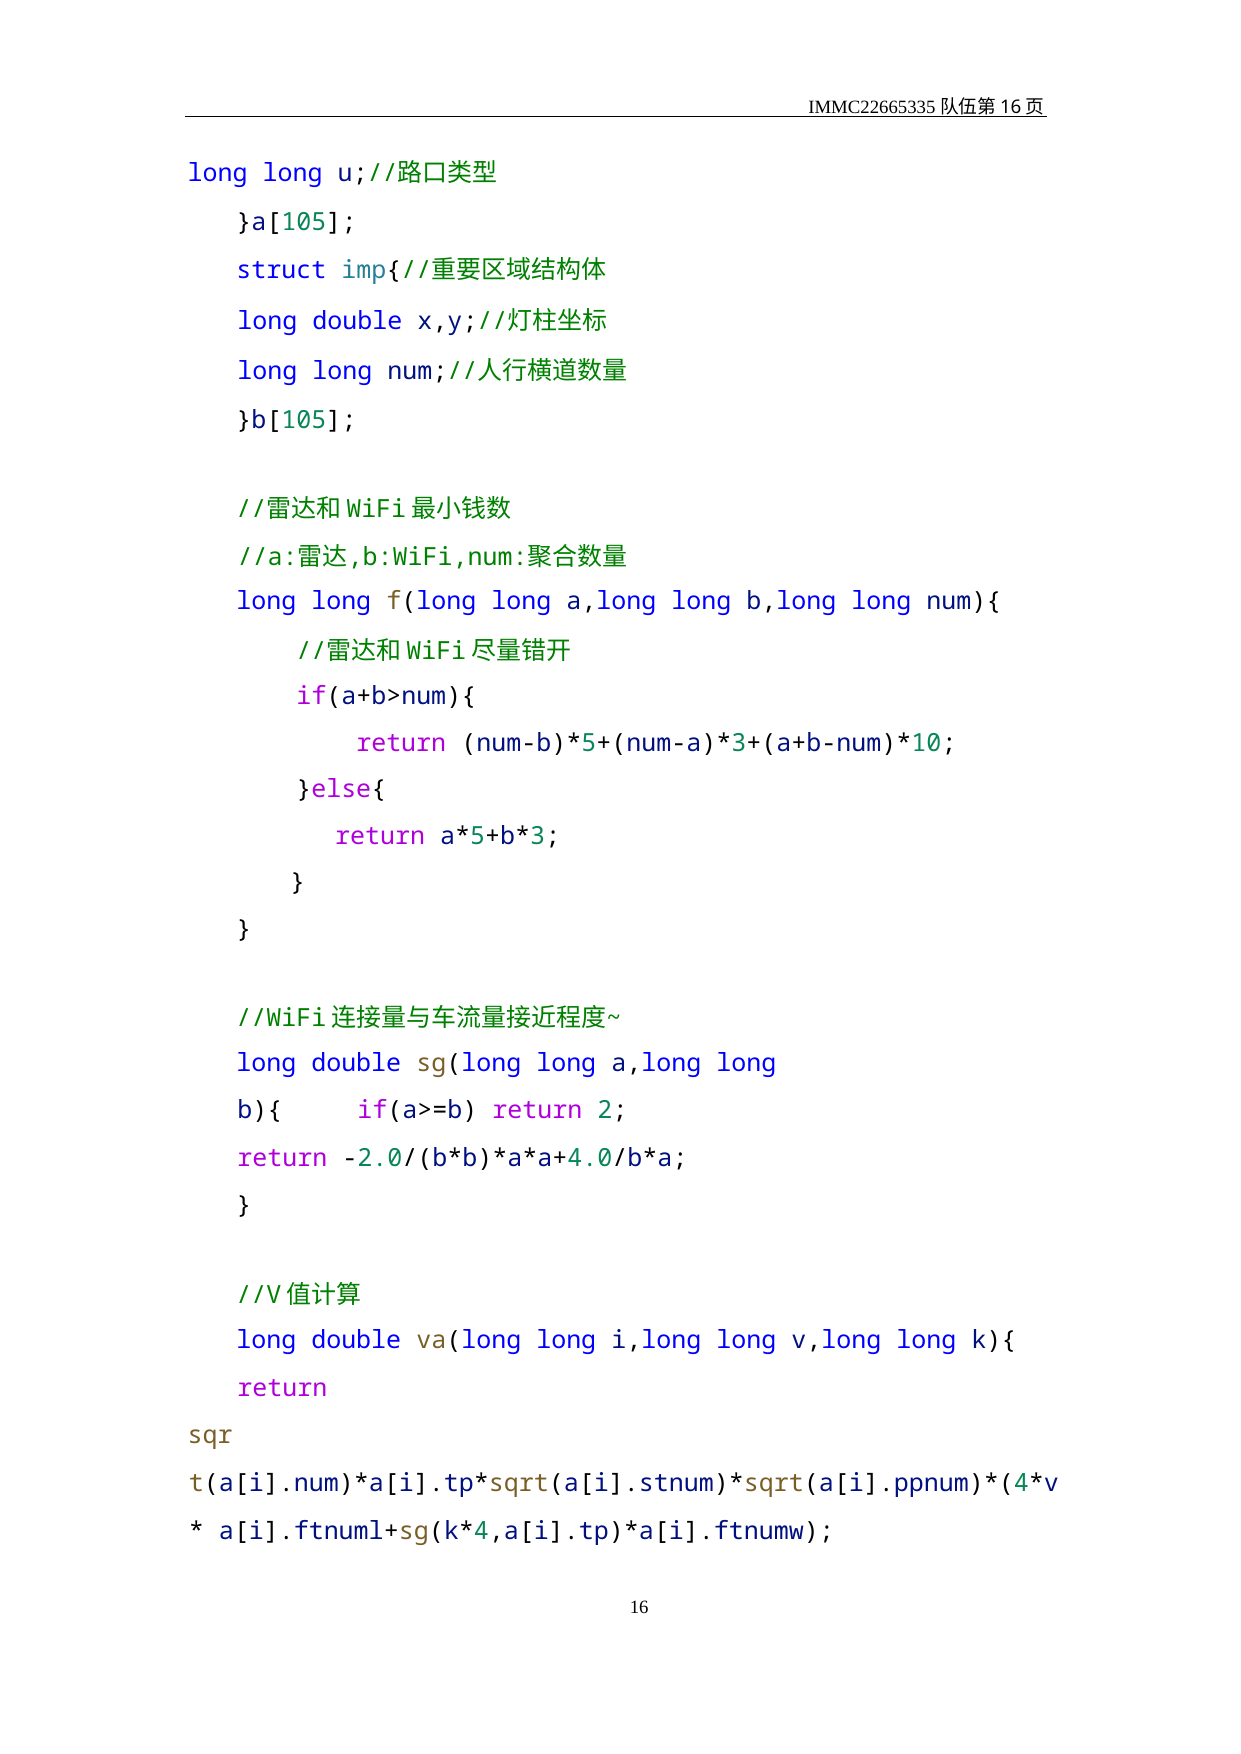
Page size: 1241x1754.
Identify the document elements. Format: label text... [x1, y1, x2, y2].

text return a*5+b*3; [290, 817, 1065, 851]
text }b[105]; [236, 401, 1042, 435]
text }a[105]; [236, 203, 1042, 237]
text //雷达和WiFi尽量错开 [236, 631, 1065, 667]
text if(a+b>num){ [236, 678, 1042, 712]
text long long f(long long a,long long b,long long num){ [236, 583, 1038, 617]
text struct imp{//重要区域结构体 long double x,y;//灯柱坐标 long long num;//人行横道数量 [236, 250, 660, 387]
text return (num-b)*5+(num-a)*3+(a+b-num)*10; [236, 724, 1042, 758]
text long long u;//路口类型 [187, 153, 583, 189]
text } [290, 864, 1042, 898]
text //WiFi连接量与车流量接近程度~ [236, 997, 1065, 1034]
text long double va(long long i,long long v,long long k){ return [236, 1322, 1038, 1403]
text //V值计算 [236, 1275, 1065, 1311]
text }else{ [236, 771, 1065, 805]
text sqrt(a[i].num)*a[i].tp*sqrt(a[i].stnum)*sqrt(a[i].ppnum)*(4*v* a[i].ftnuml+sg(k*4,a[i].tp)*a[i].ftnumw); [187, 1417, 1065, 1547]
text } [236, 910, 1042, 944]
text } [236, 1187, 1042, 1221]
text //a:雷达,b:WiFi,num:聚合数量 [237, 536, 1065, 572]
text long double sg(long long a,long long b){ if(a>=b) return 2; return -2.0/(b*b)*a*a+4.0/b*a; [236, 1045, 788, 1173]
text //雷达和WiFi最小钱数 [236, 489, 1065, 525]
